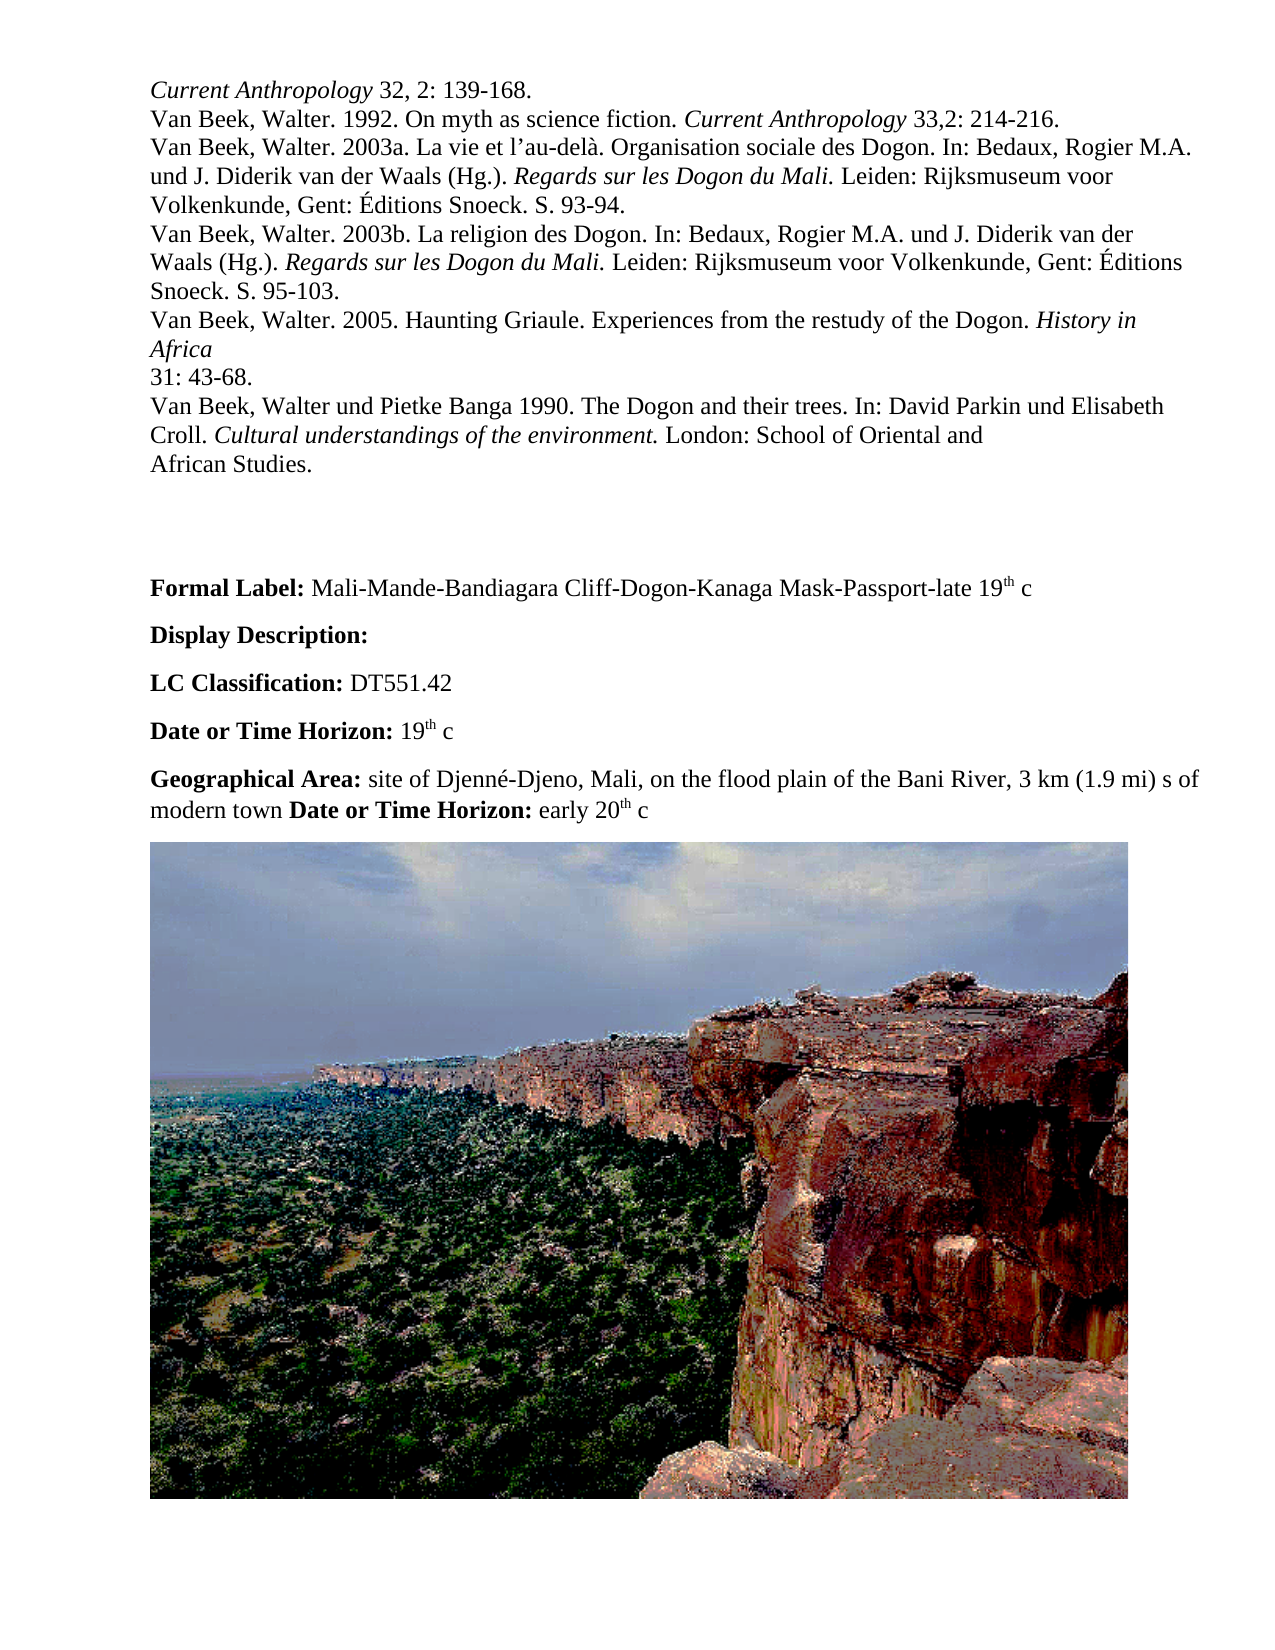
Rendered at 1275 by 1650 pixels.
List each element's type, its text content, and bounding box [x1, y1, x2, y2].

text Geographical Area: site of Djenné-Djeno, Mali, on the flood plain of the Bani River, 3 km (1.9 mi) s of modern town Date or Time Horizon: early 20th c [150, 764, 1200, 823]
text Van Beek, Walter. 2005. Haunting Griaule. Experiences from the restudy of the Dogon. History in Africa [150, 305, 1200, 362]
text African Studies. [150, 449, 1200, 477]
text Display Description: [150, 621, 1200, 649]
picture [150, 842, 1129, 1499]
text Van Beek, Walter. 2003a. La vie et l’au-delà. Organisation sociale des Dogon. In: Bedaux, Rogier M.A. [150, 132, 1200, 161]
text Van Beek, Walter. 1992. On myth as science fiction. Current Anthropology 33,2: 214-216. [150, 104, 1200, 132]
text Formal Label: Mali-Mande-Bandiagara Cliff-Dogon-Kanaga Mask-Passport-late 19th c [150, 573, 1200, 602]
text 31: 43-68. [150, 362, 1200, 391]
text Croll. Cultural understandings of the environment. London: School of Oriental and [150, 420, 1200, 449]
text und J. Diderik van der Waals (Hg.). Regards sur les Dogon du Mali. Leiden: Rijksmuseum voor Volkenkunde, Gent: Éditions Snoeck. S. 93-94. [150, 161, 1200, 219]
text Van Beek, Walter. 2003b. La religion des Dogon. In: Bedaux, Rogier M.A. und J. Diderik van der Waals (Hg.). Regards sur les Dogon du Mali. Leiden: Rijksmuseum voor Volkenkunde, Gent: Éditions Snoeck. S. 95-103. [150, 219, 1200, 305]
text Van Beek, Walter und Pietke Banga 1990. The Dogon and their trees. In: David Parkin und Elisabeth [150, 391, 1200, 420]
text Current Anthropology 32, 2: 139-168. [150, 75, 1200, 104]
text LC Classification: DT551.42 [150, 668, 1200, 697]
text Date or Time Horizon: 19th c [150, 716, 1200, 745]
